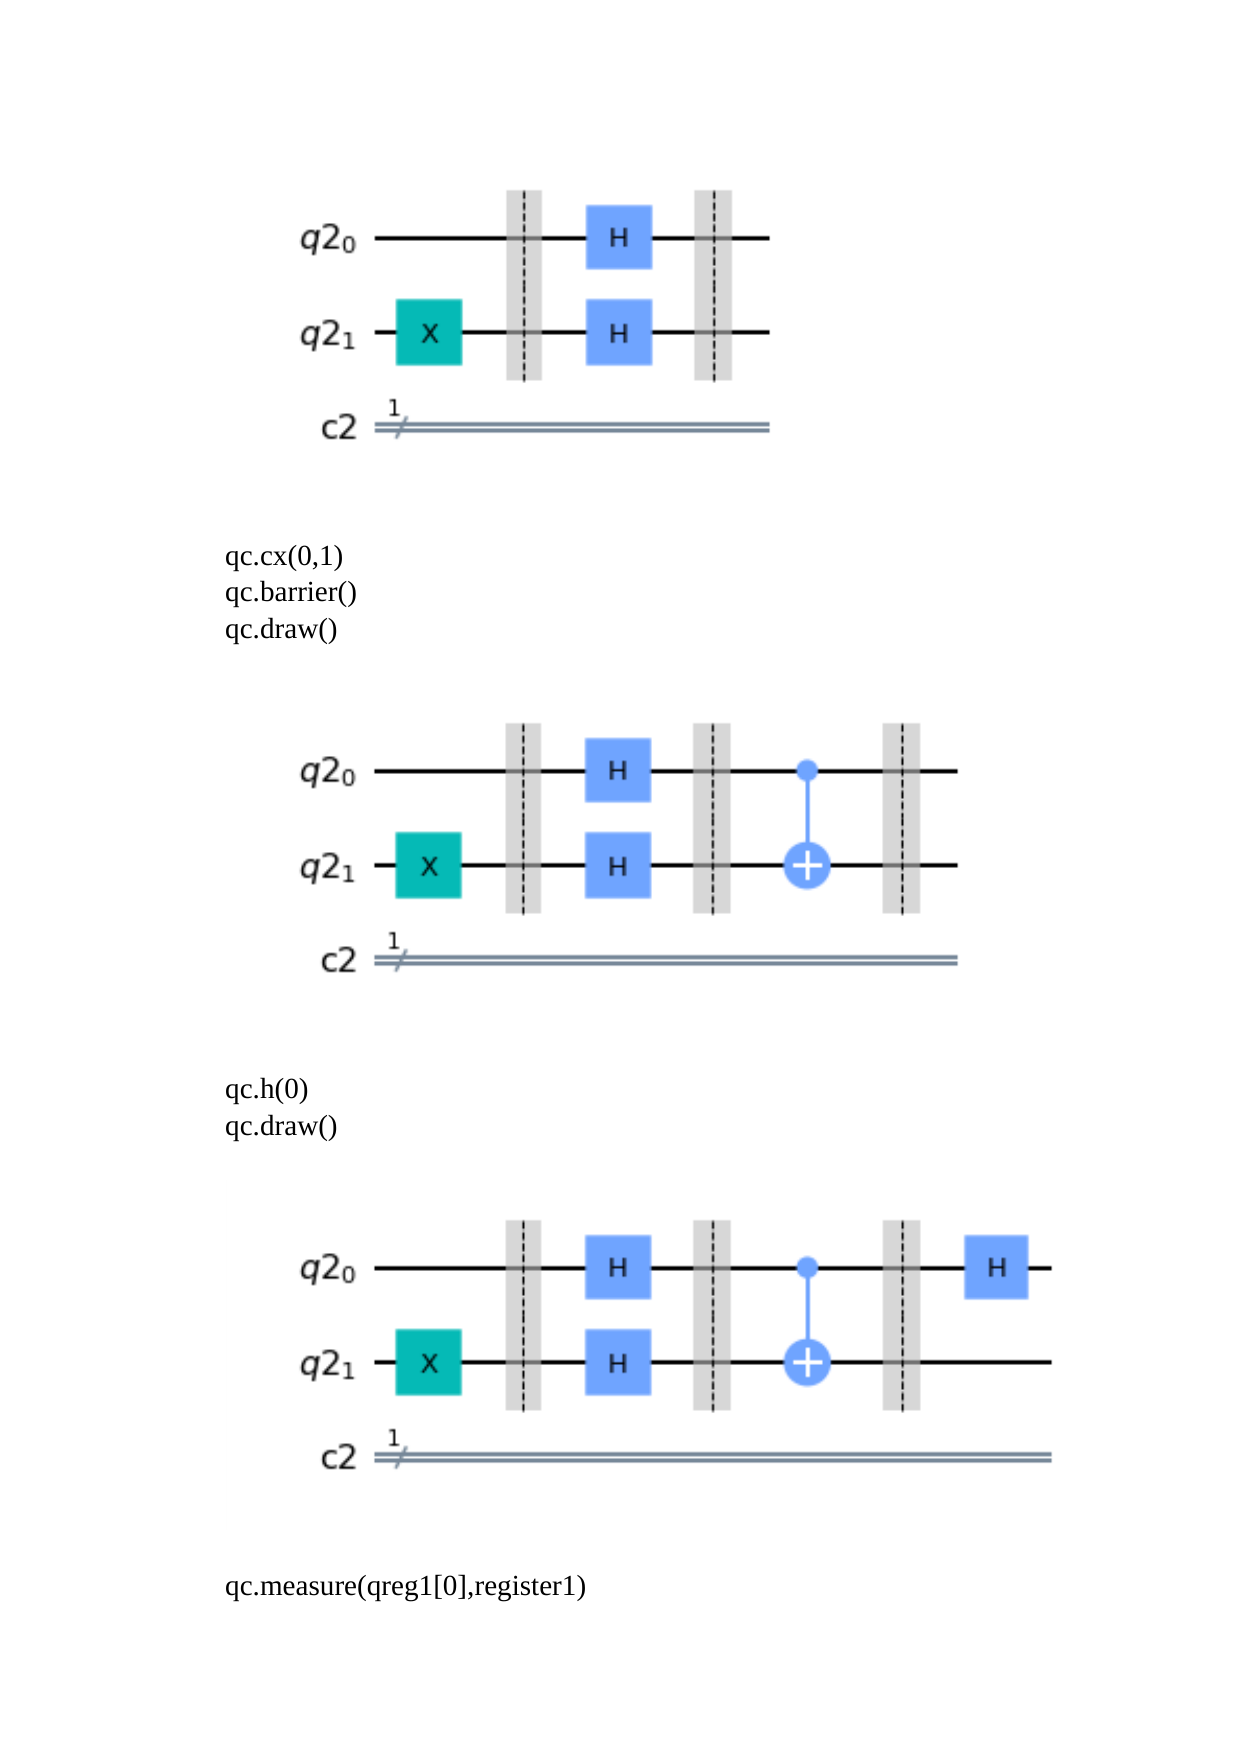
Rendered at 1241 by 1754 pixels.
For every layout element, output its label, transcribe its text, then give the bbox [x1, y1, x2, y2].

picture [225, 683, 979, 1033]
list qc.measure(qreg1[0],register1) [225, 1568, 1090, 1602]
list qc.draw() [225, 611, 1090, 644]
picture [225, 1180, 1073, 1530]
list qc.h(0) [225, 1071, 1090, 1105]
list qc.cx(0,1) [225, 538, 1090, 572]
list qc.draw() [225, 1108, 1090, 1141]
list qc.barrier() [225, 574, 1090, 608]
picture [225, 150, 790, 500]
